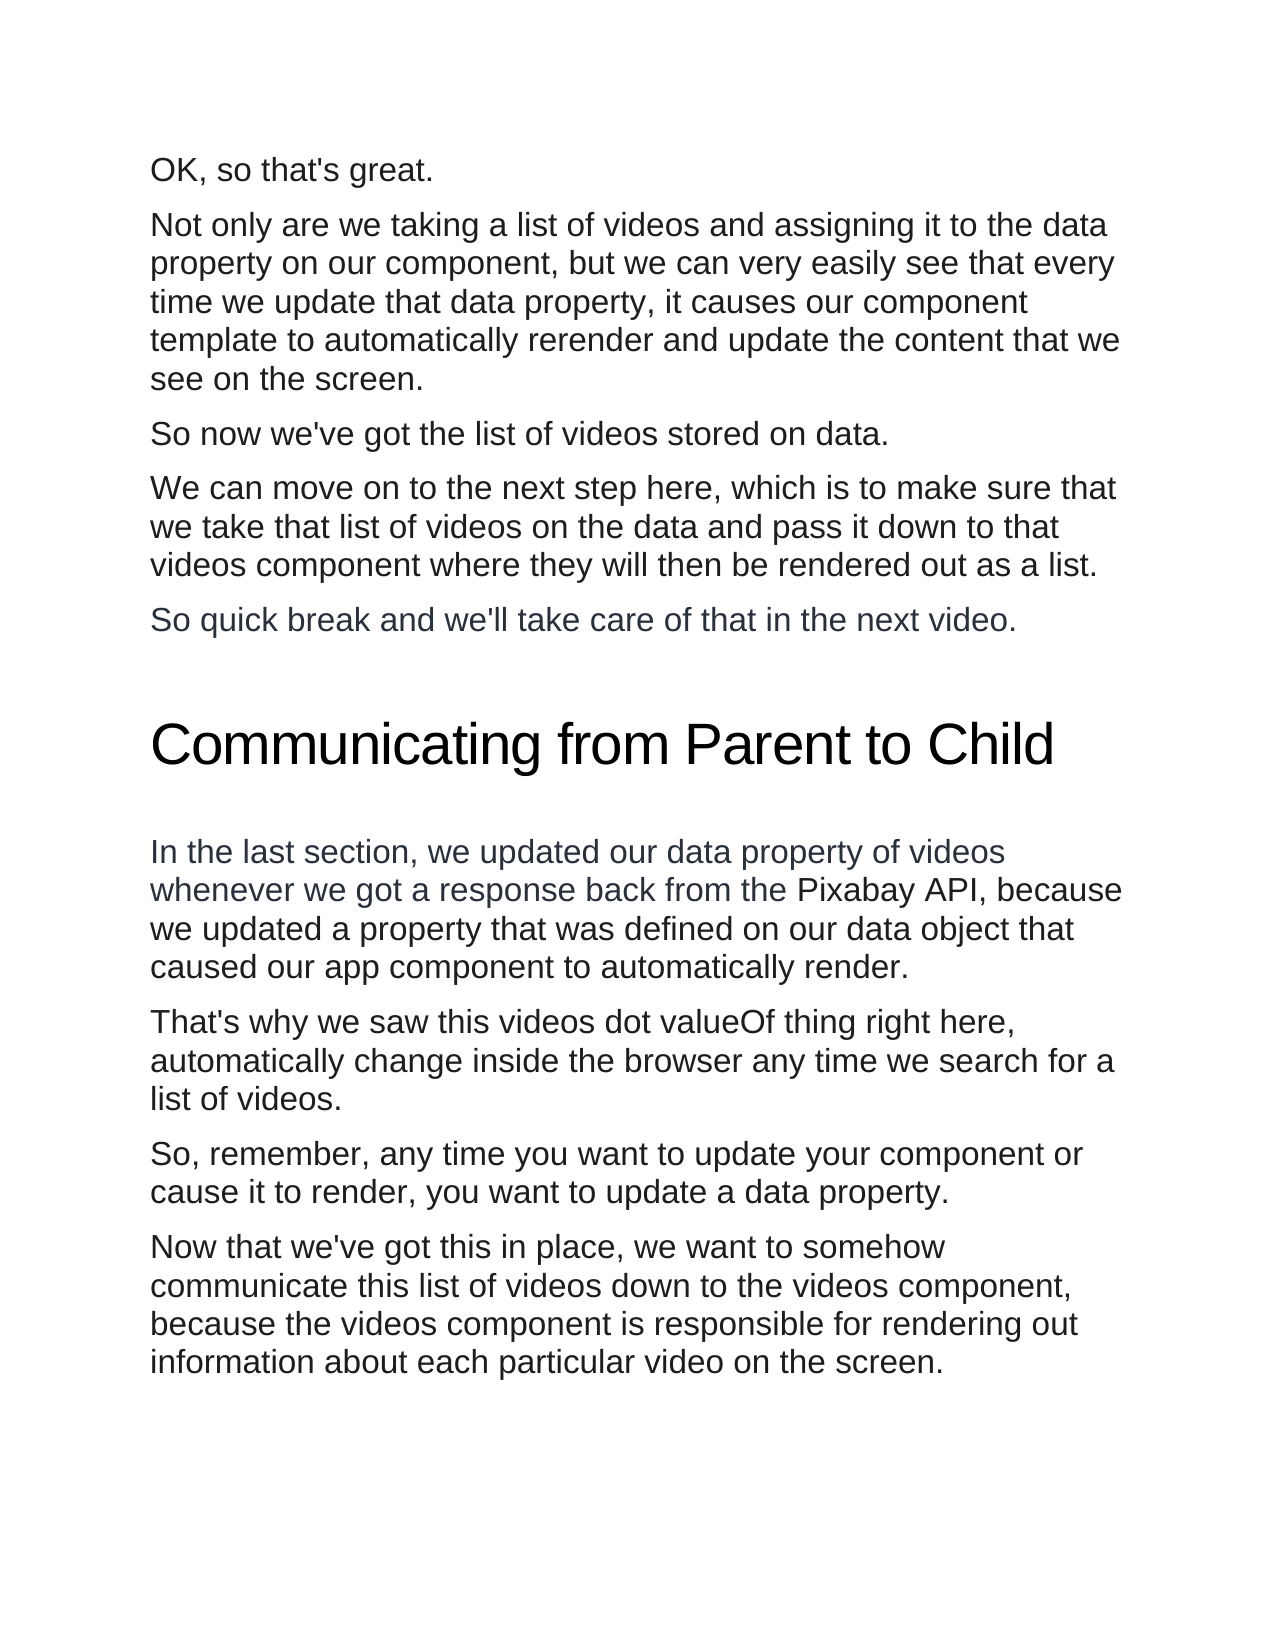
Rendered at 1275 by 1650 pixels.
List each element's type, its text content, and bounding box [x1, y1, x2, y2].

text That's why we saw this videos dot valueOf thing right here, automatically change inside the browser any time we search for a list of videos. [150, 1002, 1125, 1117]
title Communicating from Parent to Child [150, 710, 1125, 777]
text So, remember, any time you want to update your component or cause it to render, you want to update a data property. [150, 1134, 1125, 1211]
text Now that we've got this in place, we want to somehow communicate this list of videos down to the videos component, because the videos component is responsible for rendering out information about each particular video on the screen. [150, 1227, 1125, 1381]
text So quick break and we'll take care of that in the next video. [150, 600, 1125, 639]
text In the last section, we updated our data property of videos whenever we got a response back from the Pixabay API, because we updated a property that was defined on our data object that caused our app component to automatically render. [150, 832, 1125, 986]
text So now we've got the list of videos stored on data. [150, 413, 1125, 452]
text OK, so that's great. [150, 150, 1125, 188]
text Not only are we taking a list of videos and assigning it to the data property on our component, but we can very easily see that every time we update that data property, it causes our component template to automatically rerender and update the content that we see on the screen. [150, 205, 1125, 397]
text We can move on to the next step here, which is to make sure that we take that list of videos on the data and pass it down to that videos component where they will then be rendered out as a list. [150, 468, 1125, 584]
